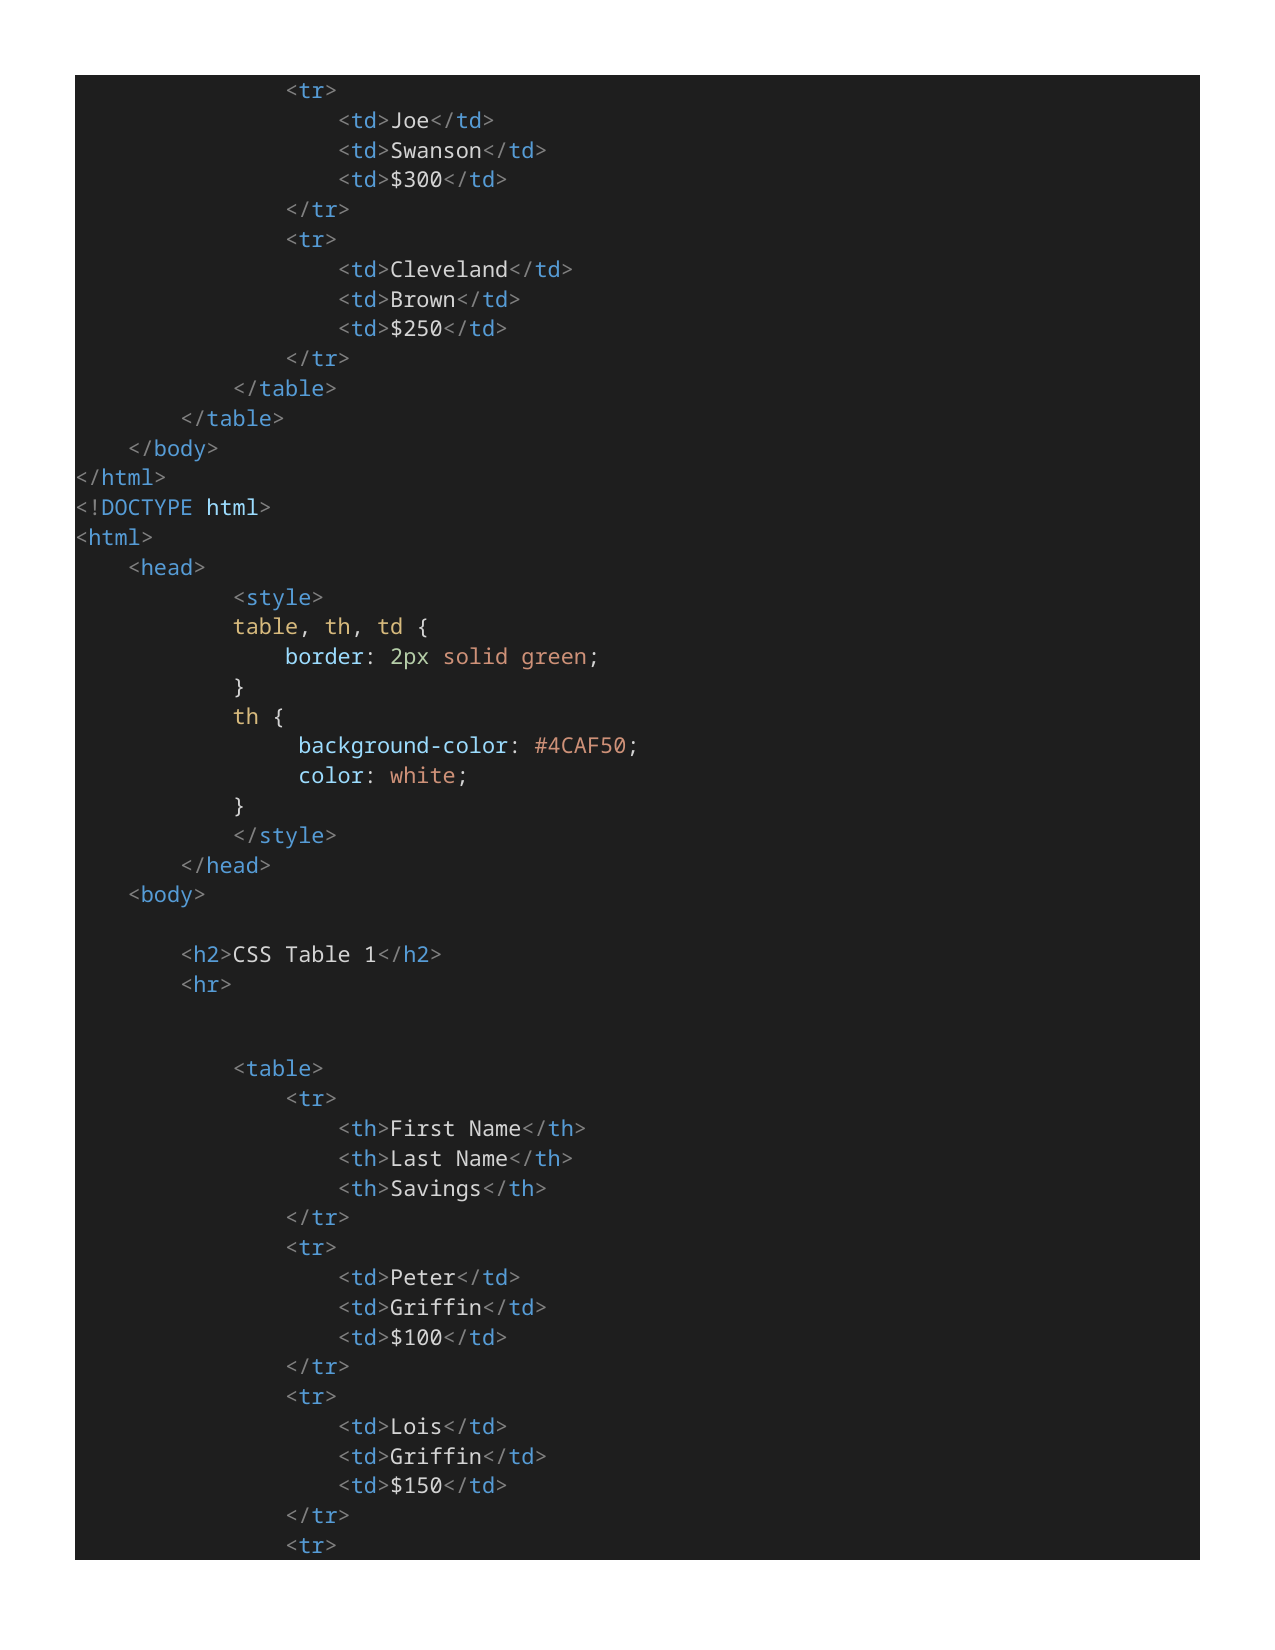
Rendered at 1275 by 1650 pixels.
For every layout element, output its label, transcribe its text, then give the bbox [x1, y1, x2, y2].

text <td>Lois</td> [75, 1411, 1200, 1441]
text </head> [75, 849, 1200, 879]
text <td>$250</td> [75, 313, 1200, 343]
text } [75, 790, 1200, 820]
text } [75, 671, 1200, 701]
text <td>Cleveland</td> [75, 254, 1200, 283]
text <th>Last Name</th> [75, 1143, 1200, 1172]
text </tr> [75, 194, 1200, 224]
text <tr> [75, 1381, 1200, 1411]
text <tr> [75, 75, 1200, 105]
text <th>Savings</th> [75, 1172, 1200, 1202]
text th { [75, 701, 1200, 730]
text <td>$100</td> [75, 1321, 1200, 1351]
text <td>$300</td> [75, 164, 1200, 194]
text <hr> [75, 969, 1200, 998]
text <tr> [75, 1083, 1200, 1113]
text <td>Brown</td> [75, 283, 1200, 313]
text <td>$150</td> [75, 1470, 1200, 1500]
text <td>Joe</td> [75, 105, 1200, 134]
text </tr> [75, 1202, 1200, 1232]
text <td>Griffin</td> [75, 1292, 1200, 1321]
text <html> [75, 522, 1200, 552]
text background-color: #4CAF50; [75, 730, 1200, 760]
text <td>Swanson</td> [75, 134, 1200, 164]
text </style> [75, 820, 1200, 849]
text </tr> [75, 1500, 1200, 1530]
text <tr> [75, 224, 1200, 254]
text </body> [75, 432, 1200, 462]
text <!DOCTYPE html> [75, 492, 1200, 522]
text border: 2px solid green; [75, 641, 1200, 671]
text </html> [75, 462, 1200, 492]
text <style> [75, 581, 1200, 611]
text <td>Griffin</td> [75, 1441, 1200, 1470]
text <th>First Name</th> [75, 1113, 1200, 1143]
text <tr> [75, 1530, 1200, 1560]
text <h2>CSS Table 1</h2> [75, 939, 1200, 969]
text <head> [75, 552, 1200, 581]
text color: white; [75, 760, 1200, 790]
text <tr> [75, 1232, 1200, 1262]
text <table> [75, 1053, 1200, 1083]
text </tr> [75, 1351, 1200, 1381]
text <td>Peter</td> [75, 1262, 1200, 1292]
text </table> [75, 373, 1200, 403]
text <body> [75, 879, 1200, 909]
text table, th, td { [75, 611, 1200, 641]
text </table> [75, 403, 1200, 432]
text </tr> [75, 343, 1200, 373]
